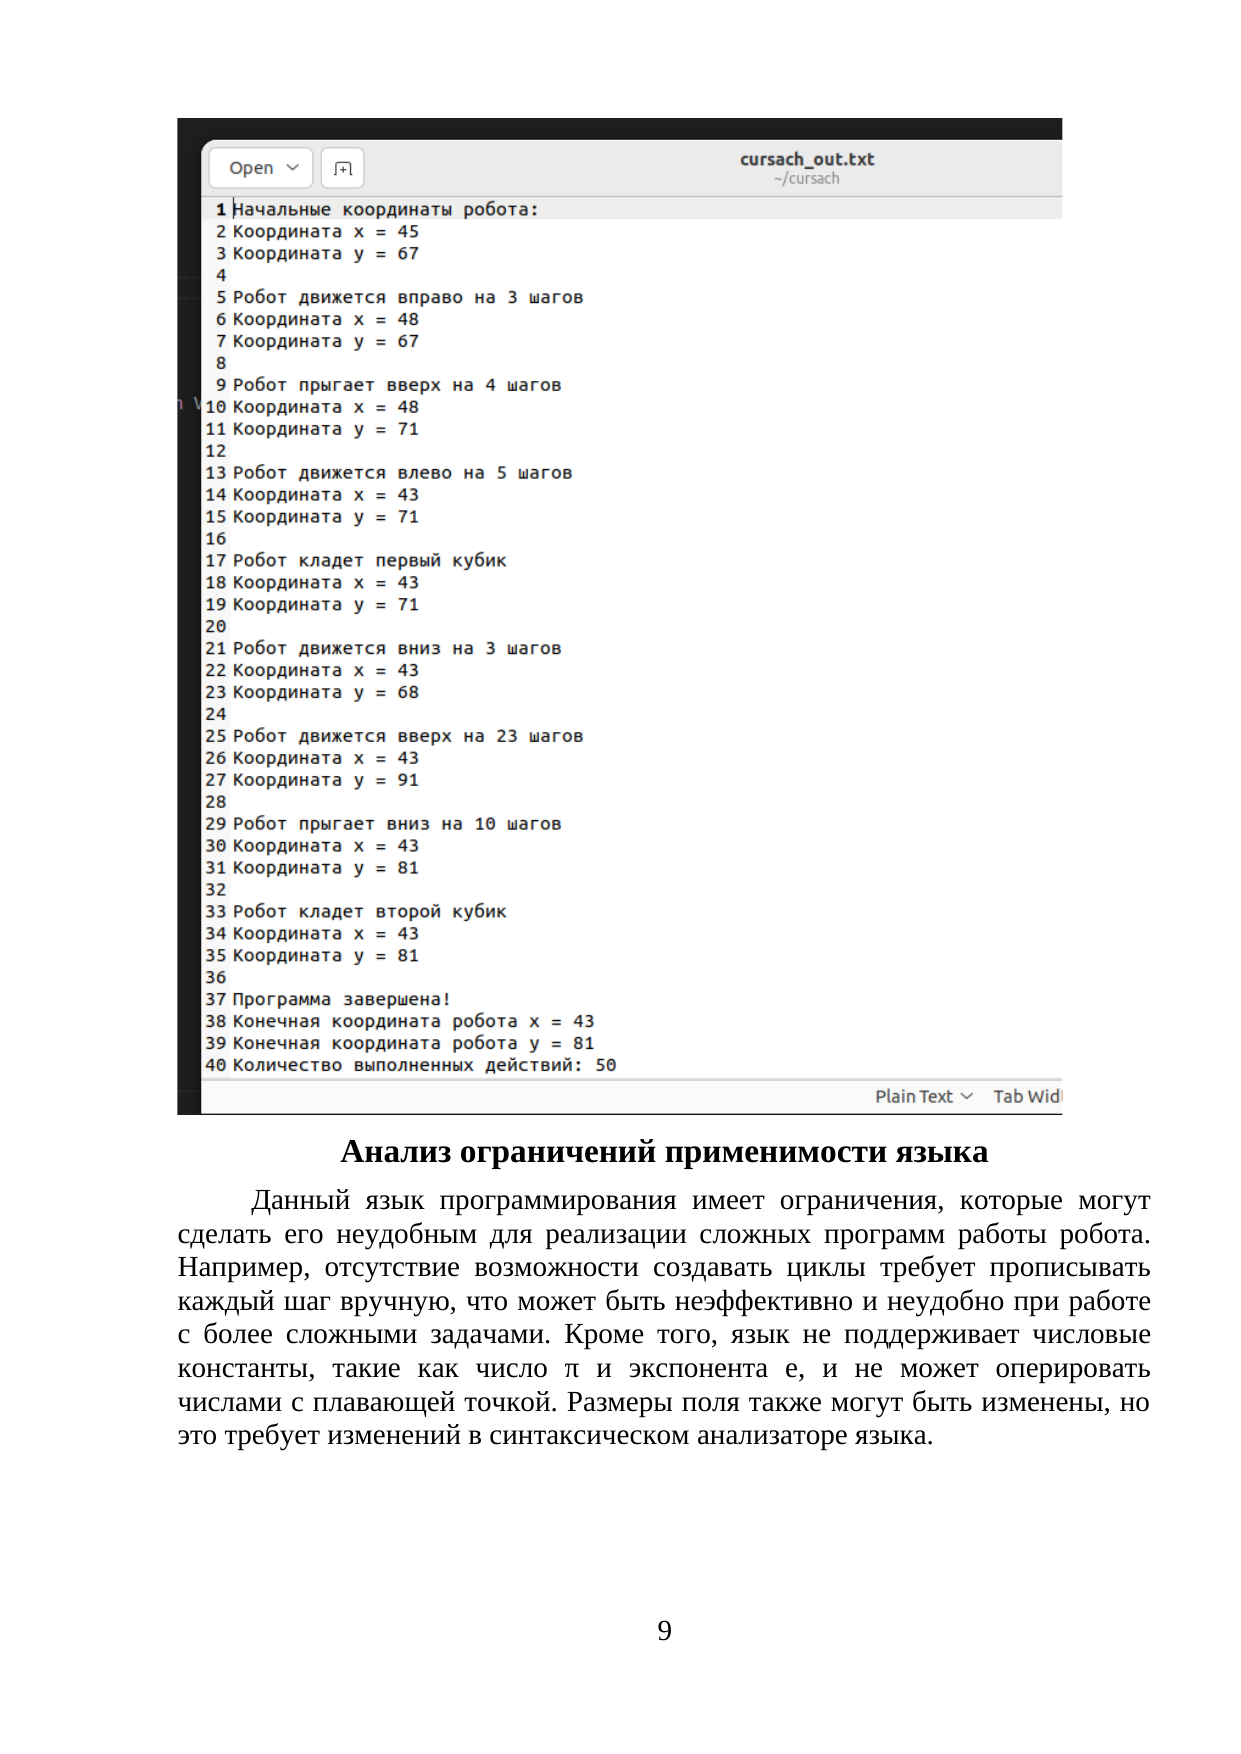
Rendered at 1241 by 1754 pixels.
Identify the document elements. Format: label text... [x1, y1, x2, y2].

subtitle Анализ ограничений применимости языка [177, 1132, 1152, 1170]
picture [177, 118, 1063, 1115]
text Данный язык программирования имеет ограничения, которые могут сделать его неудобным для реализации сложных программ работы робота. Например, отсутствие возможности создавать циклы требует прописывать каждый шаг вручную, что может быть неэффективно и неудобно при работе с более сложными задачами. Кроме того, язык не поддерживает числовые константы, такие как число π и экспонента e, и не может оперировать числами с плавающей точкой. Размеры поля также могут быть изменены, но это требует изменений в синтаксическом анализаторе языка. [177, 1182, 1152, 1451]
